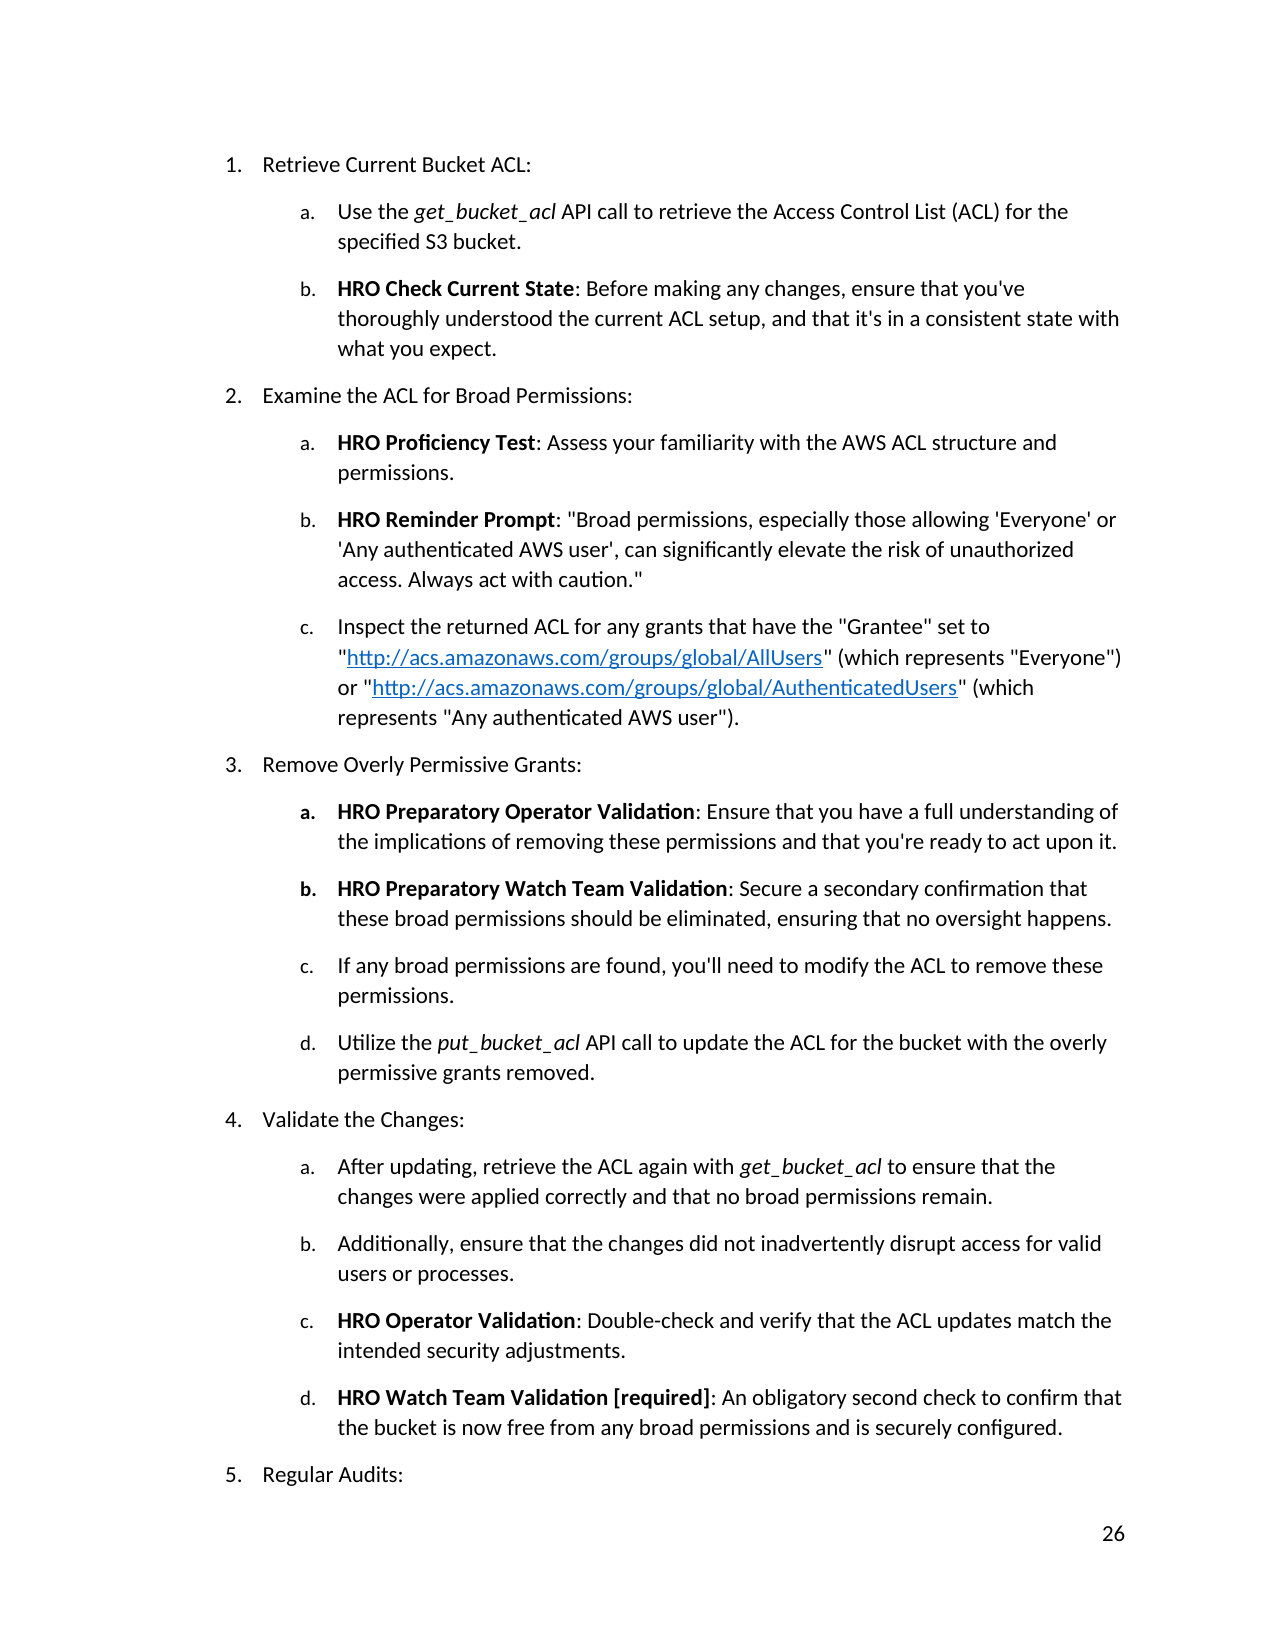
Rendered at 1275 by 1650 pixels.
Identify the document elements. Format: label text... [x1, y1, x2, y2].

list Inspect the returned ACL for any grants that have the "Grantee" set to "http://acs.amazonaws.com/groups/global/AllUsers" (which represents "Everyone") or "http://acs.amazonaws.com/groups/global/AuthenticatedUsers" (which represents "Any authenticated AWS user"). [300, 612, 1125, 731]
list Additionally, ensure that the changes did not inadvertently disrupt access for valid users or processes. [300, 1229, 1125, 1287]
list HRO Preparatory Operator Validation: Ensure that you have a full understanding of the implications of removing these permissions and that you're ready to act upon it. [300, 797, 1125, 855]
list HRO Operator Validation: Double-check and verify that the ACL updates match the intended security adjustments. [300, 1306, 1125, 1364]
list HRO Reminder Prompt: "Broad permissions, especially those allowing 'Everyone' or 'Any authenticated AWS user', can significantly elevate the risk of unauthorized access. Always act with caution." [300, 505, 1125, 594]
list After updating, retrieve the ACL again with get_bucket_acl to ensure that the changes were applied correctly and that no broad permissions remain. [300, 1152, 1125, 1210]
list Use the get_bucket_acl API call to retrieve the Access Control List (ACL) for the specified S3 bucket. [300, 197, 1125, 255]
list HRO Preparatory Watch Team Validation: Secure a secondary confirmation that these broad permissions should be eliminated, ensuring that no oversight happens. [300, 874, 1125, 932]
list If any broad permissions are found, you'll need to modify the ACL to remove these permissions. [300, 951, 1125, 1009]
list Validate the Changes: [225, 1105, 1125, 1133]
list Utilize the put_bucket_acl API call to update the ACL for the bucket with the overly permissive grants removed. [300, 1028, 1125, 1086]
list Remove Overly Permissive Grants: [225, 750, 1125, 778]
list Regular Audits: [225, 1460, 1125, 1488]
list HRO Watch Team Validation [required]: An obligatory second check to confirm that the bucket is now free from any broad permissions and is securely configured. [300, 1383, 1125, 1442]
list Retrieve Current Bucket ACL: [225, 150, 1125, 178]
list Examine the ACL for Broad Permissions: [225, 381, 1125, 409]
list HRO Proficiency Test: Assess your familiarity with the AWS ACL structure and permissions. [300, 428, 1125, 486]
list HRO Check Current State: Before making any changes, ensure that you've thoroughly understood the current ACL setup, and that it's in a consistent state with what you expect. [300, 274, 1125, 362]
